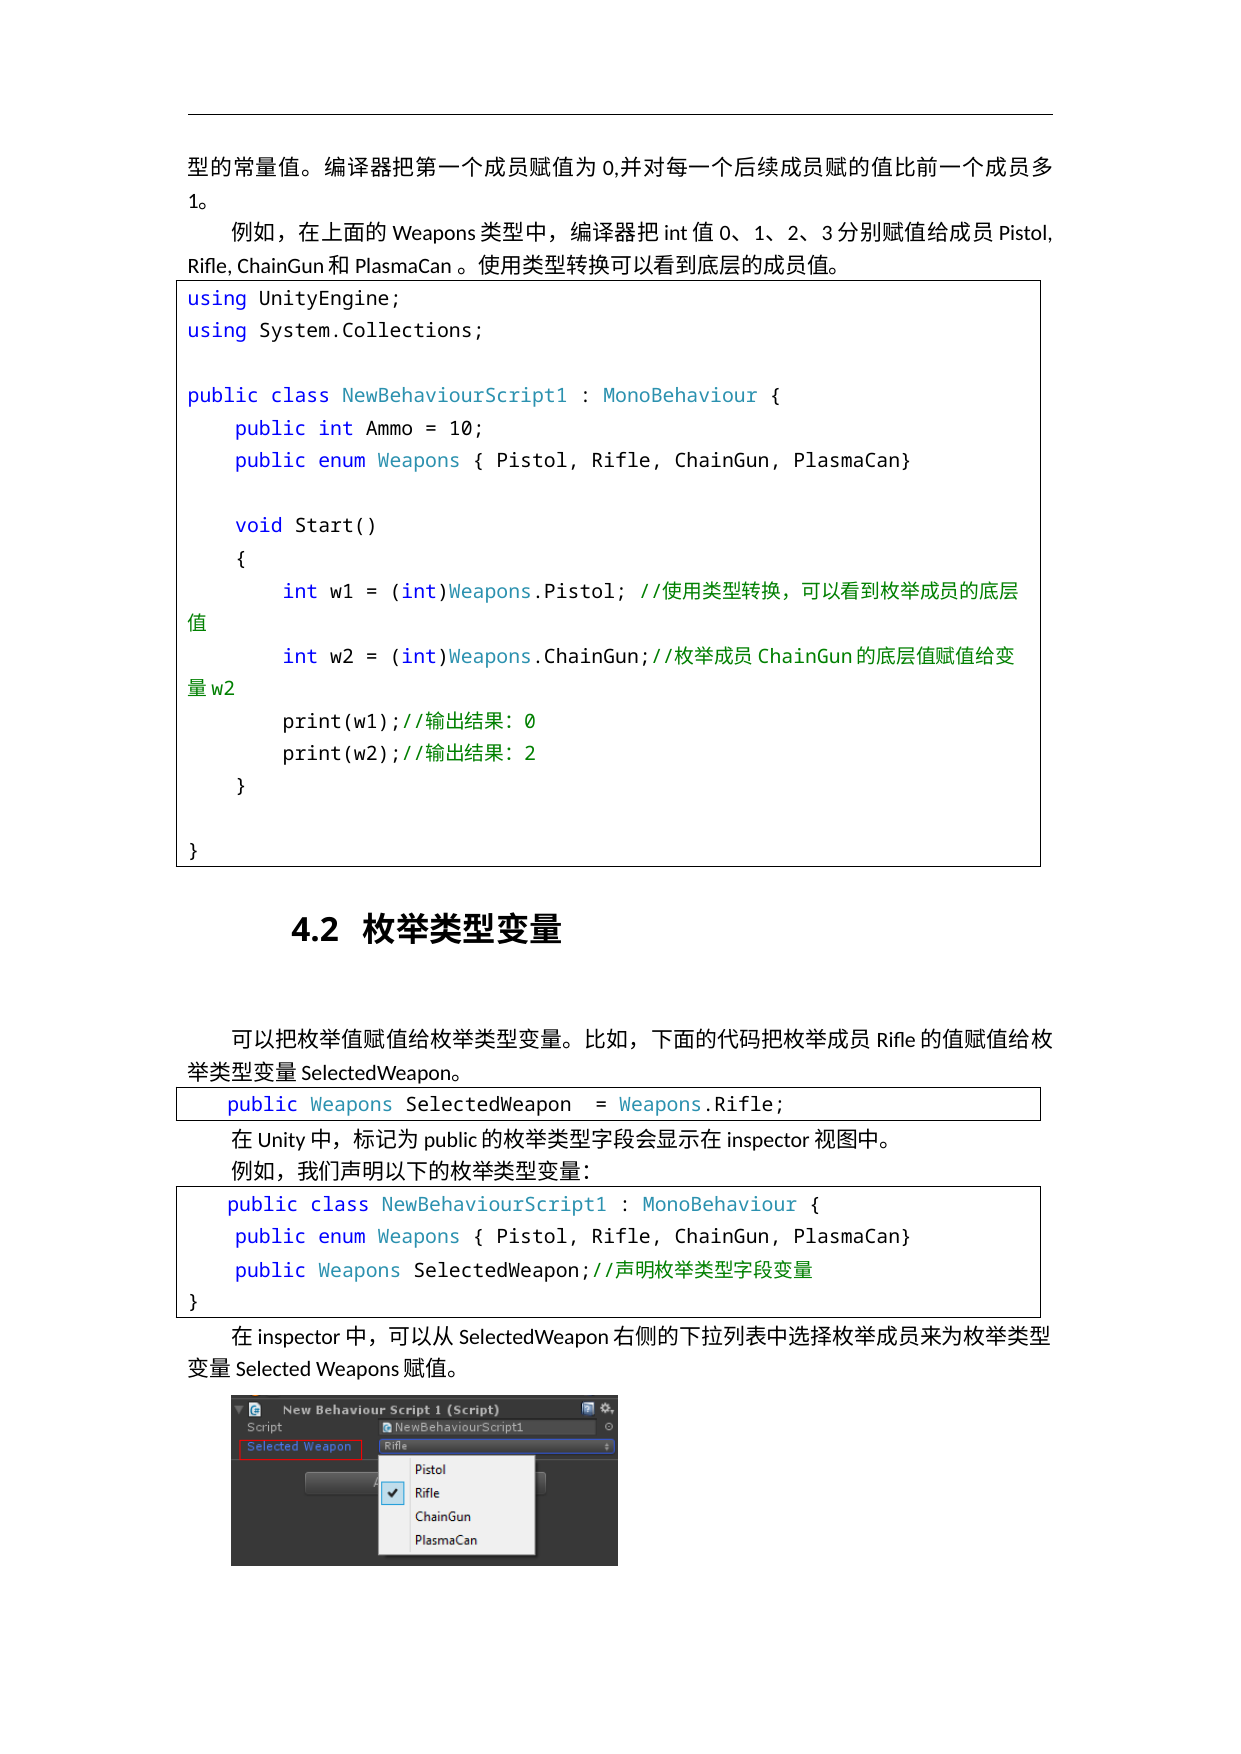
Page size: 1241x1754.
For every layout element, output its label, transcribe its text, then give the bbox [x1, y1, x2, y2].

text 在Unity中，标记为public的枚举类型字段会显示在inspector视图中。 [187, 1121, 1053, 1154]
text 可以把枚举值赋值给枚举类型变量。比如，下面的代码把枚举成员Rifle的值赋值给枚举类型变量SelectedWeapon。 [187, 1022, 1053, 1087]
table_header using UnityEngine; using System.Collections; public class NewBehaviourScript1 : MonoBehaviour { public int Ammo = 10; public enum Weapons { Pistol, Rifle, ChainGun, PlasmaCan} void Start() { int w1 = (int)Weapons.Pistol; //使用类型转换，可以看到枚举成员的底层值 int w2 = (int)Weapons.ChainGun;//枚举成员ChainGun的底层值赋值给变量w2 print(w1);//输出结果：0 print(w2);//输出结果：2 } } [177, 281, 1040, 866]
table_header public class NewBehaviourScript1 : MonoBehaviour { public enum Weapons { Pistol, Rifle, ChainGun, PlasmaCan} public Weapons SelectedWeapon;//声明枚举类型字段变量 } [177, 1187, 1040, 1317]
text 例如，在上面的Weapons类型中，编译器把int值0、1、2、3分别赋值给成员Pistol, Rifle, ChainGun和PlasmaCan 。使用类型转换可以看到底层的成员值。 [187, 215, 1053, 280]
text 在inspector中，可以从SelectedWeapon右侧的下拉列表中选择枚举成员来为枚举类型变量Selected Weapons赋值。 [187, 1318, 1053, 1383]
table_header public Weapons SelectedWeapon = Weapons.Rifle; [177, 1088, 1040, 1120]
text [187, 150, 1053, 215]
text 例如，我们声明以下的枚举类型变量： [187, 1154, 1053, 1186]
subtitle 枚举类型变量 [247, 894, 1053, 959]
picture [231, 1395, 618, 1566]
